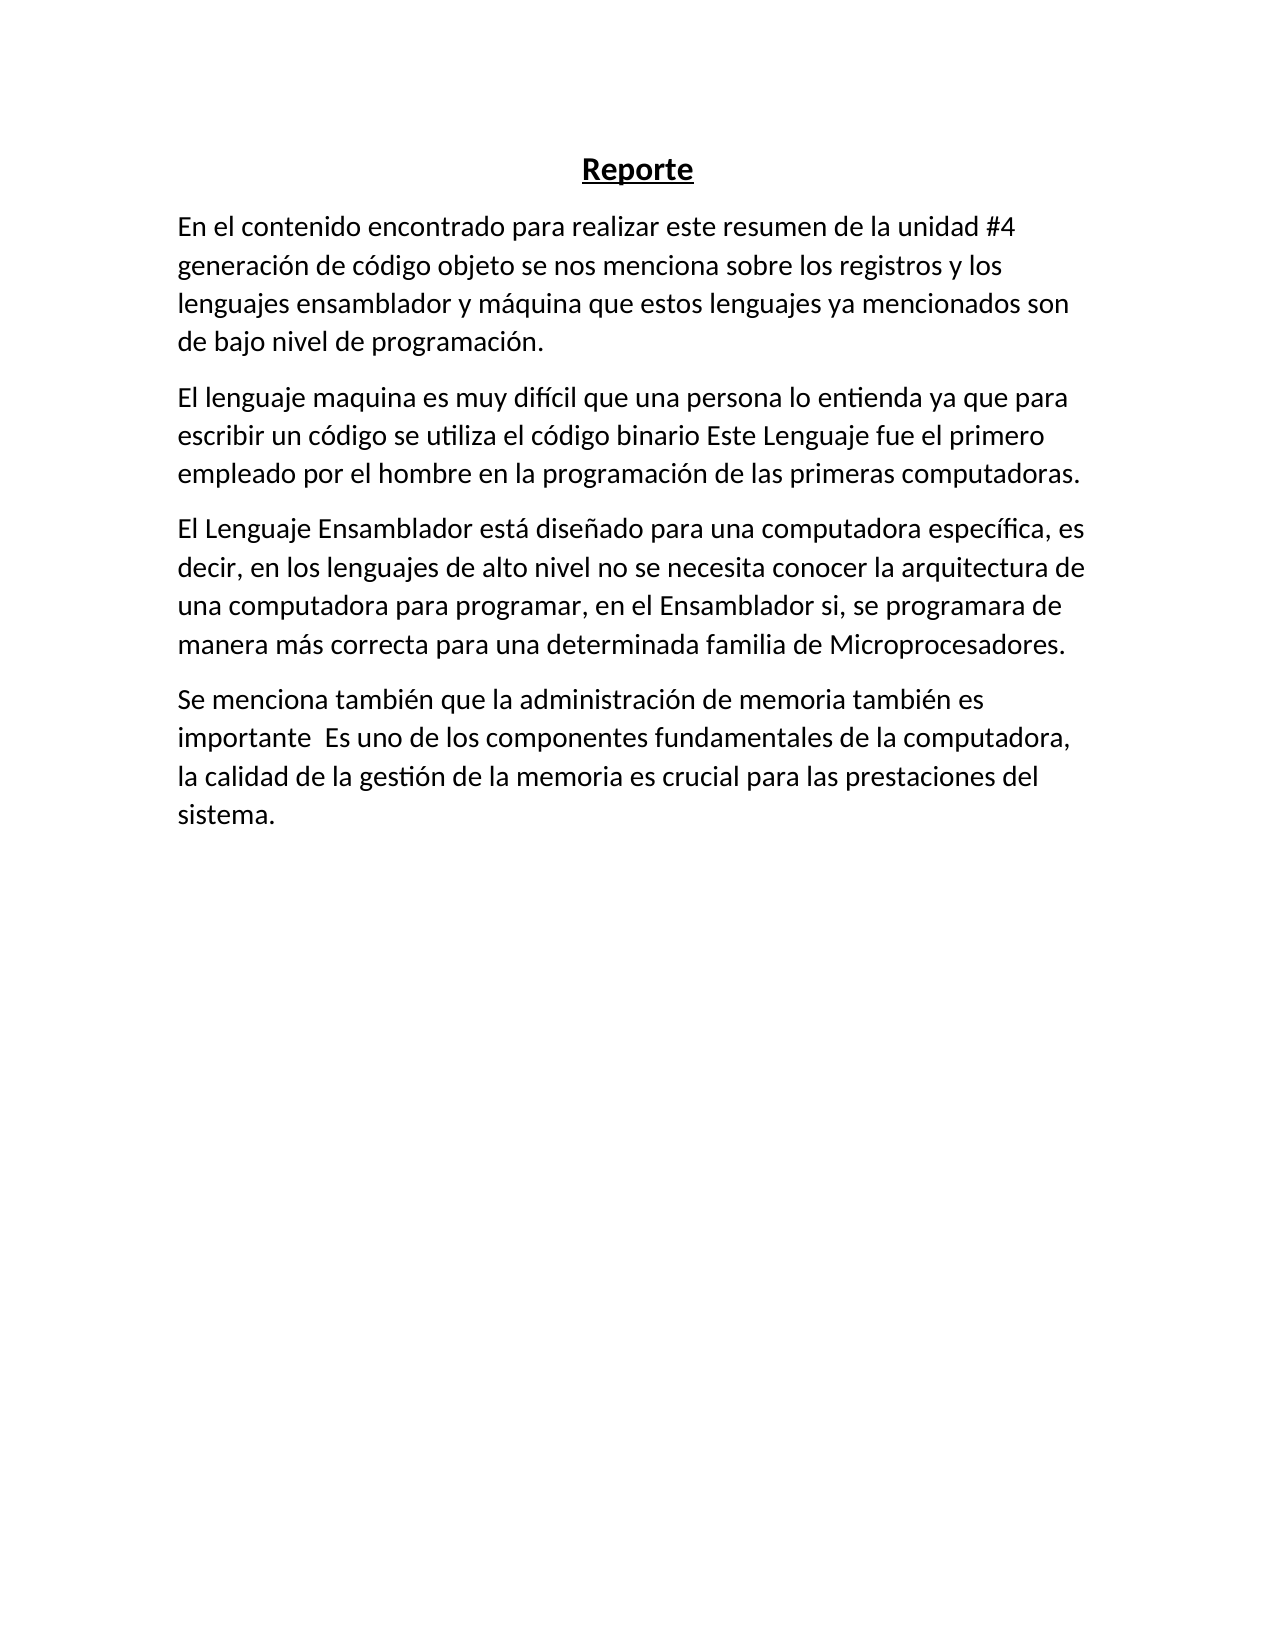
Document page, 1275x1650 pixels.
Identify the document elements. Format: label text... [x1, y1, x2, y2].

text Se menciona también que la administración de memoria también es importante Es uno de los componentes fundamentales de la computadora, la calidad de la gestión de la memoria es crucial para las prestaciones del sistema. [177, 681, 1098, 832]
text El lenguaje maquina es muy difícil que una persona lo entienda ya que para escribir un código se utiliza el código binario Este Lenguaje fue el primero empleado por el hombre en la programación de las primeras computadoras. [177, 379, 1098, 491]
text El Lenguaje Ensamblador está diseñado para una computadora específica, es decir, en los lenguajes de alto nivel no se necesita conocer la arquitectura de una computadora para programar, en el Ensamblador si, se programara de manera más correcta para una determinada familia de Microprocesadores. [177, 511, 1098, 662]
text Reporte [177, 148, 1098, 188]
text En el contenido encontrado para realizar este resumen de la unidad #4 generación de código objeto se nos menciona sobre los registros y los lenguajes ensamblador y máquina que estos lenguajes ya mencionados son de bajo nivel de programación. [177, 208, 1098, 359]
